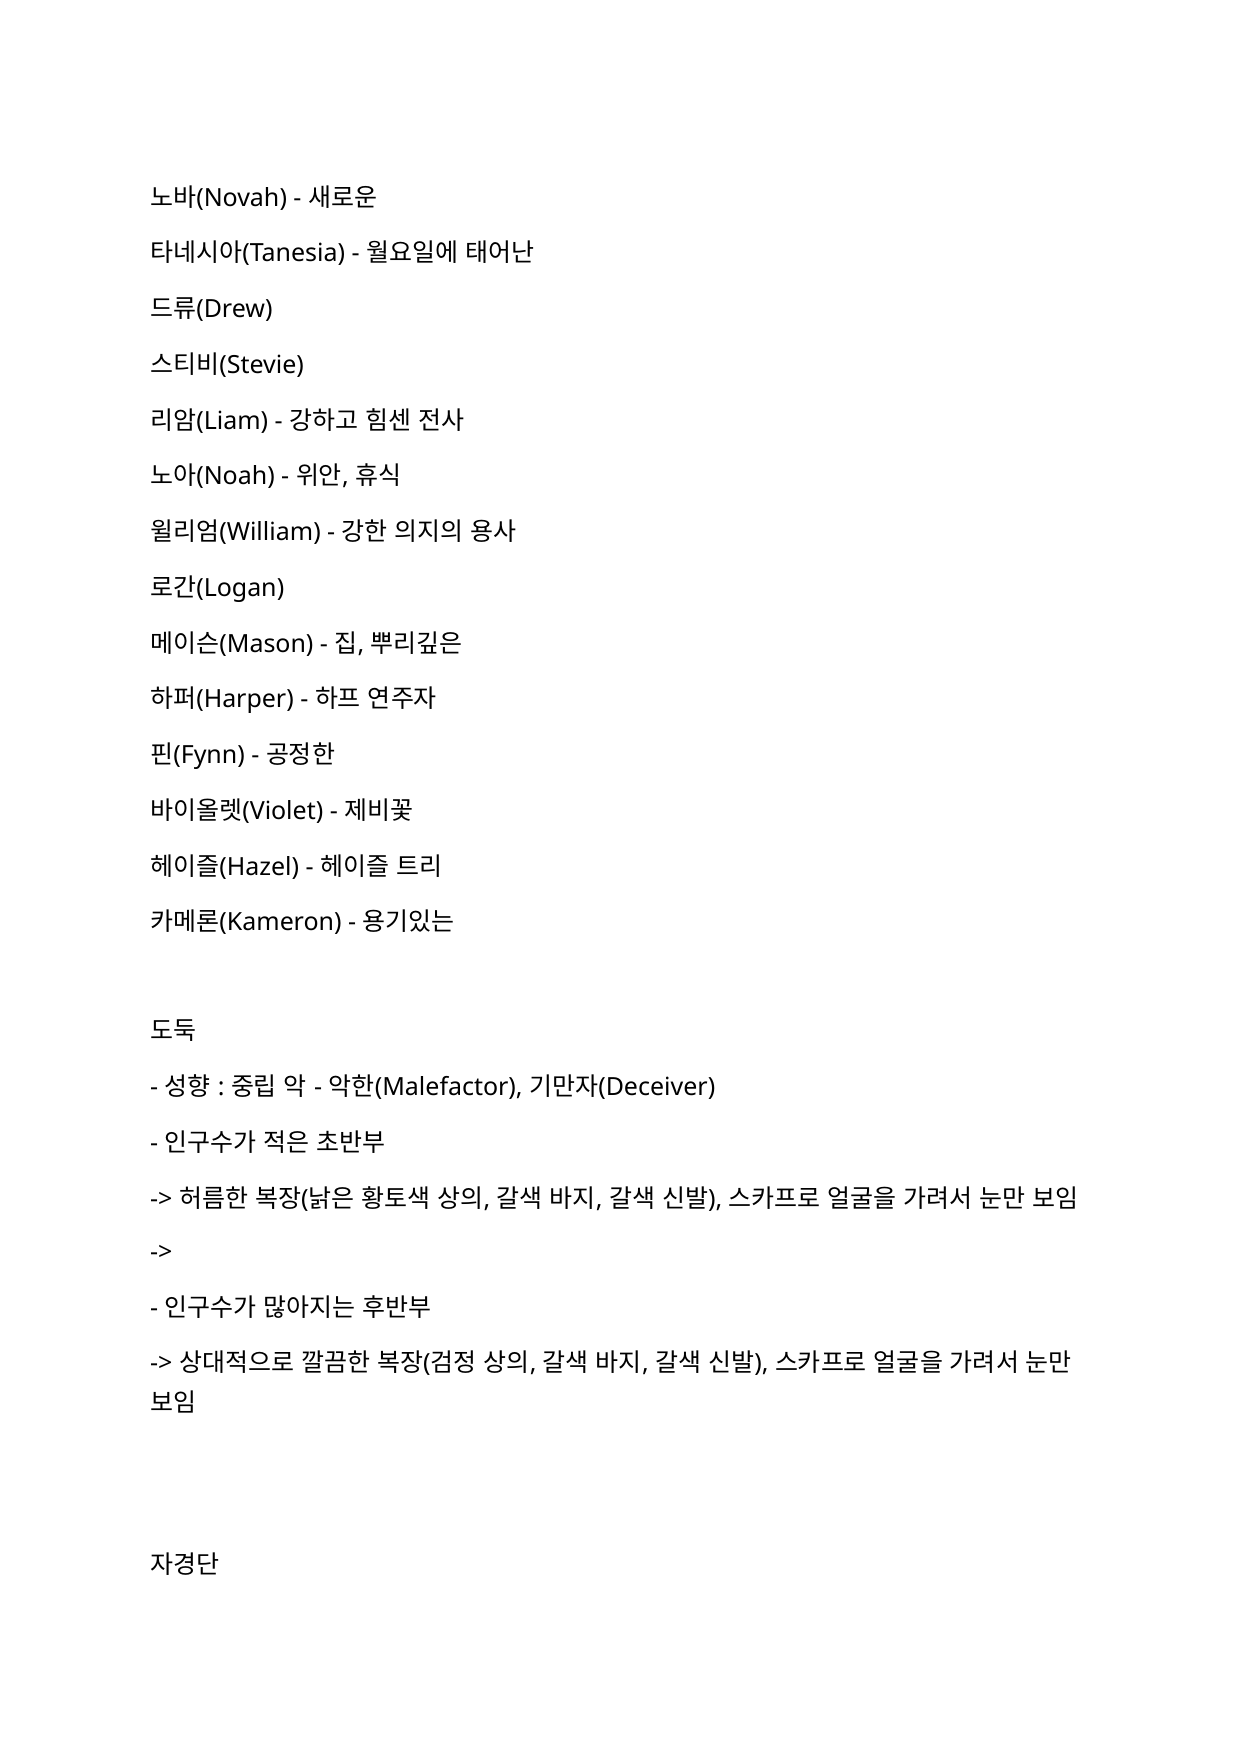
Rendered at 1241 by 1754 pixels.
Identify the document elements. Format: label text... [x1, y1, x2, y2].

text 핀(Fynn) - 공정한 [150, 734, 1090, 771]
text 도둑 [150, 1011, 1090, 1047]
text 하퍼(Harper) - 하프 연주자 [150, 679, 1090, 715]
text 리암(Liam) - 강하고 힘센 전사 [150, 400, 1090, 436]
text 윌리엄(William) - 강한 의지의 용사 [150, 512, 1090, 548]
text - 성향 : 중립 악 - 악한(Malefactor), 기만자(Deceiver) [150, 1067, 1090, 1103]
text 바이올렛(Violet) - 제비꽃 [150, 790, 1090, 826]
text 타네시아(Tanesia) - 월요일에 태어난 [150, 233, 1090, 269]
text 카메론(Kameron) - 용기있는 [150, 902, 1090, 938]
text 메이슨(Mason) - 집, 뿌리깊은 [150, 623, 1090, 659]
text - 인구수가 많아지는 후반부 [150, 1287, 1090, 1323]
text 스티비(Stevie) [150, 344, 1090, 381]
text 로간(Logan) [150, 567, 1090, 603]
text -> [150, 1234, 1090, 1268]
text 노바(Novah) - 새로운 [150, 177, 1090, 213]
text -> 허름한 복장(낡은 황토색 상의, 갈색 바지, 갈색 신발), 스카프로 얼굴을 가려서 눈만 보임 [150, 1178, 1090, 1214]
text -> 상대적으로 깔끔한 복장(검정 상의, 갈색 바지, 갈색 신발), 스카프로 얼굴을 가려서 눈만 보임 [150, 1343, 1090, 1418]
text 노아(Noah) - 위안, 휴식 [150, 456, 1090, 492]
text 드류(Drew) [150, 289, 1090, 325]
text 헤이즐(Hazel) - 헤이즐 트리 [150, 846, 1090, 882]
text 자경단 [150, 1544, 1090, 1581]
text - 인구수가 적은 초반부 [150, 1122, 1090, 1158]
